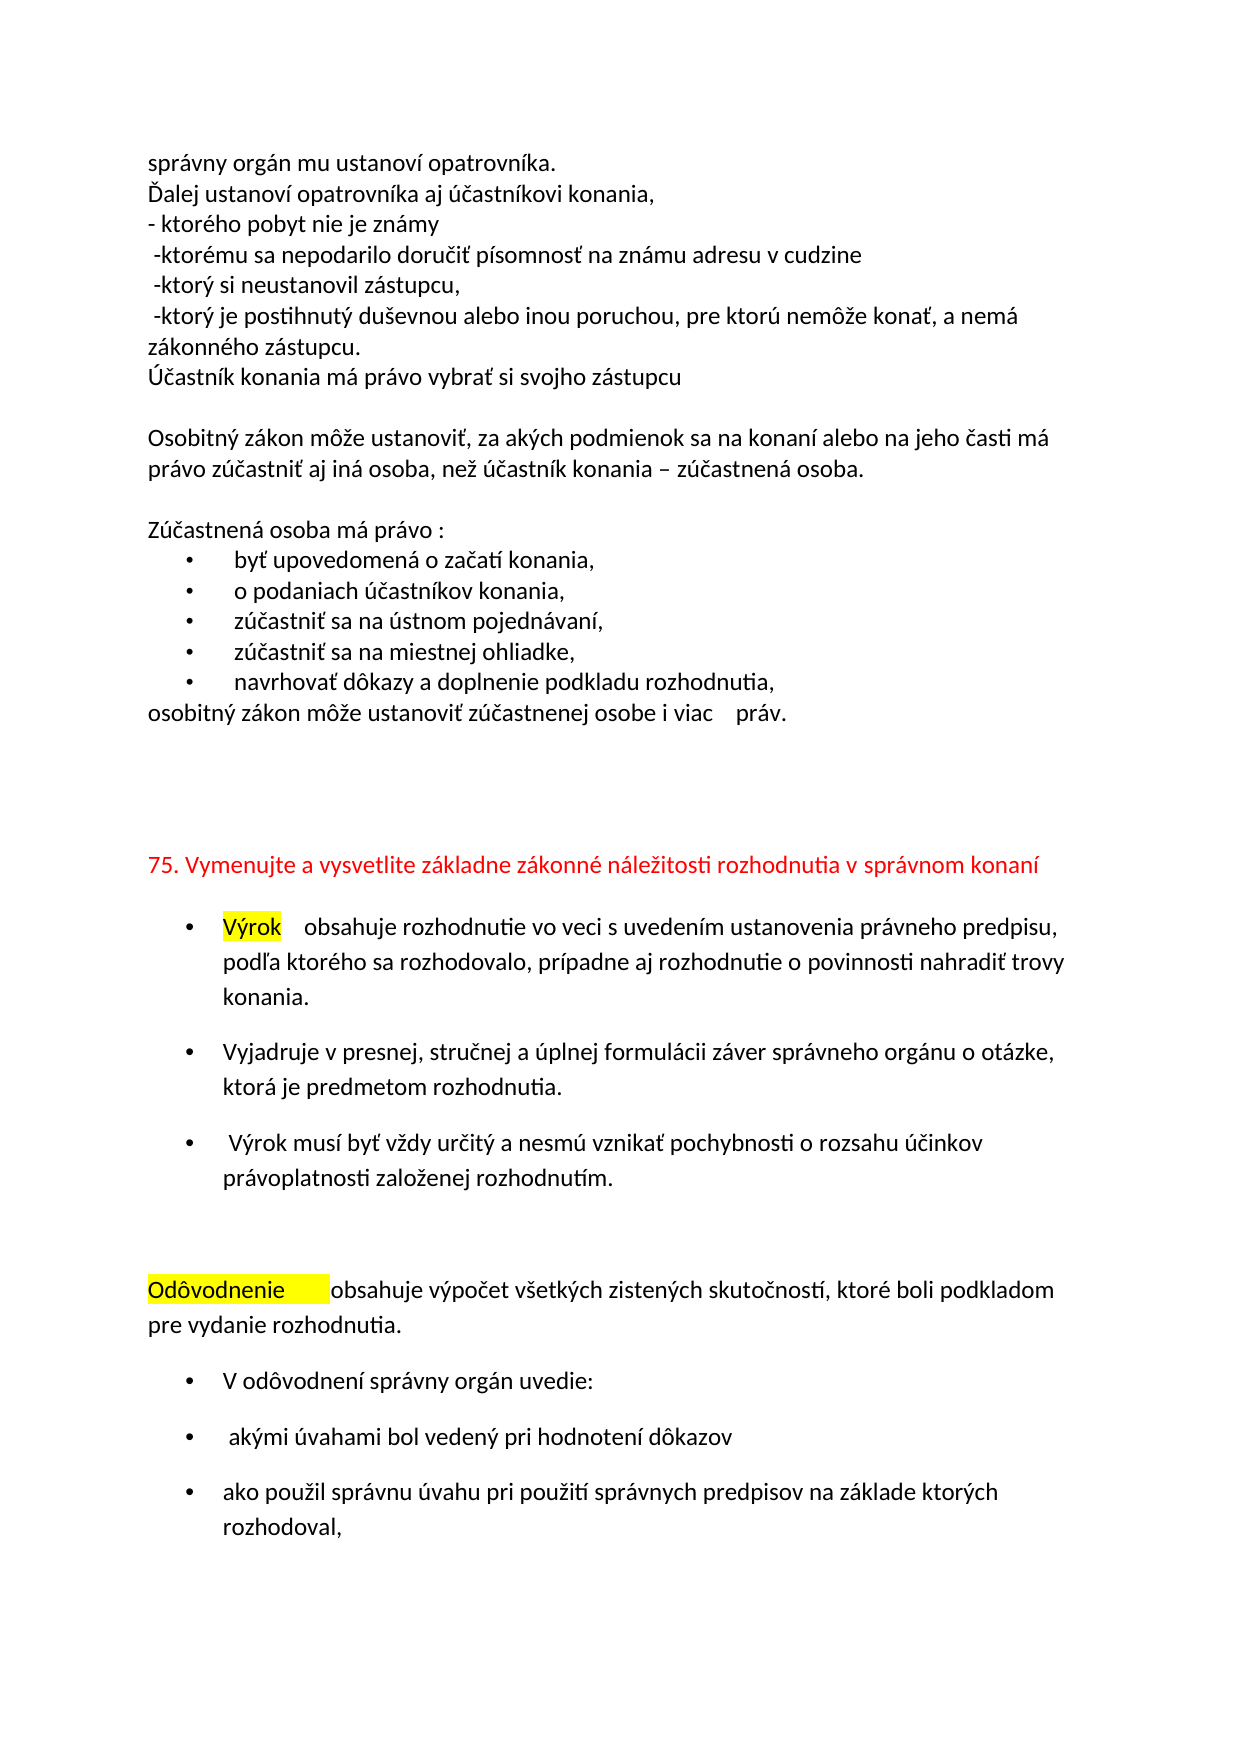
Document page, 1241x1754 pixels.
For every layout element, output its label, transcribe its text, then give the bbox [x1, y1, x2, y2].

list akými úvahami bol vedený pri hodnotení dôkazov [185, 1421, 1093, 1451]
text -ktorý si neustanovil zástupcu, [148, 270, 1093, 300]
list navrhovať dôkazy a doplnenie podkladu rozhodnutia, [185, 666, 1093, 697]
list V odôvodnení správny orgán uvedie: [185, 1365, 1093, 1395]
list o podaniach účastníkov konania, [185, 575, 1093, 605]
text Zúčastnená osoba má právo : [148, 514, 1093, 544]
text 75. Vymenujte a vysvetlite základne zákonné náležitosti rozhodnutia v správnom konaní [148, 849, 1093, 880]
text Účastník konania má právo vybrať si svojho zástupcu [148, 361, 1093, 392]
list byť upovedomená o začatí konania, [185, 544, 1093, 575]
list zúčastniť sa na miestnej ohliadke, [185, 636, 1093, 666]
text Ďalej ustanoví opatrovníka aj účastníkovi konania, [148, 178, 1093, 209]
text správny orgán mu ustanoví opatrovníka. [148, 148, 1093, 178]
text Osobitný zákon môže ustanoviť, za akých podmienok sa na konaní alebo na jeho časti má právo zúčastniť aj iná osoba, než účastník konania – zúčastnená osoba. [148, 422, 1093, 483]
list Výrok obsahuje rozhodnutie vo veci s uvedením ustanovenia právneho predpisu, podľa ktorého sa rozhodovalo, prípadne aj rozhodnutie o povinnosti nahradiť trovy konania. [185, 911, 1093, 1011]
list zúčastniť sa na ústnom pojednávaní, [185, 605, 1093, 636]
list Výrok musí byť vždy určitý a nesmú vznikať pochybnosti o rozsahu účinkov právoplatnosti založenej rozhodnutím. [185, 1127, 1093, 1193]
text -ktorý je postihnutý duševnou alebo inou poruchou, pre ktorú nemôže konať, a nemá zákonného zástupcu. [148, 300, 1093, 361]
list ako použil správnu úvahu pri použití správnych predpisov na základe ktorých rozhodoval, [185, 1476, 1093, 1542]
text osobitný zákon môže ustanoviť zúčastnenej osobe i viac práv. [148, 697, 1093, 727]
text - ktorého pobyt nie je známy [148, 209, 1093, 239]
list Vyjadruje v presnej, stručnej a úplnej formulácii záver správneho orgánu o otázke, ktorá je predmetom rozhodnutia. [185, 1036, 1093, 1102]
text -ktorému sa nepodarilo doručiť písomnosť na známu adresu v cudzine [148, 239, 1093, 270]
text Odôvodnenie obsahuje výpočet všetkých zistených skutočností, ktoré boli podkladom pre vydanie rozhodnutia. [148, 1274, 1093, 1339]
